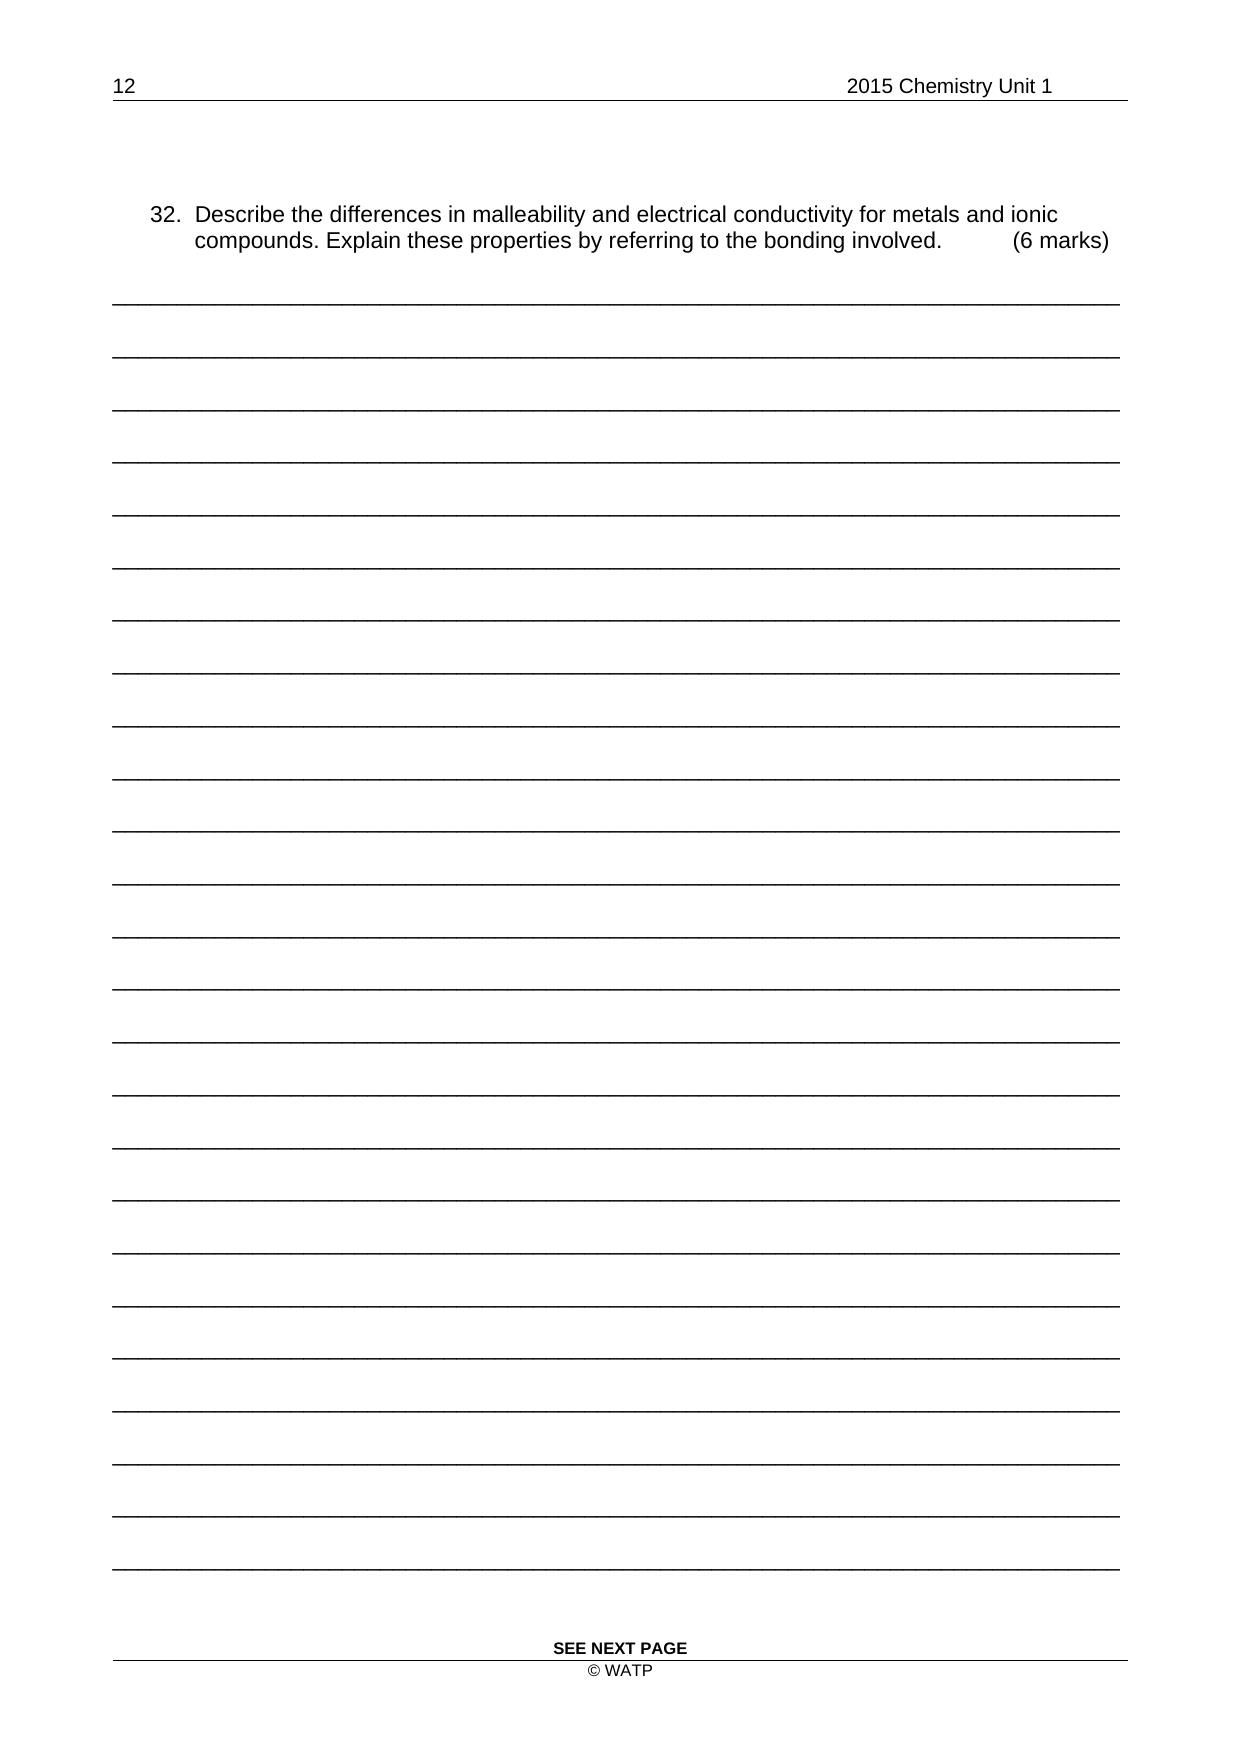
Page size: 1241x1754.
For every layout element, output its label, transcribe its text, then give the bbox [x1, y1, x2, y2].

text compounds. Explain these properties by referring to the bonding involved. (6 marks) [150, 227, 1128, 254]
text _______________________________________________________________________________________________________________________________________________________________________________________________________________________________________________________________________________________________________________________________________________________________________________________________________________________________________________________________________________________________________________________________________________________________________________________________________________________________________________________________________________________________________________________________________________________________________________________________________________________________________________________________________________________________________________________________________________________________________________________________________________________________________________________________________________________________________________________________________________________________________________________________________________________________________________________________________________________________________________________________________________________________________________________________________________________________________________________________________________________________________________________________________________________________________________________________________________________________________________________________________________________________________________________________________________________________________________________________________________________________________________________________________________________________________________________________________________________________________________________________________________________________________________________ [112, 280, 1128, 1571]
text 32. Describe the differences in malleability and electrical conductivity for metals and ionic [150, 201, 1128, 227]
